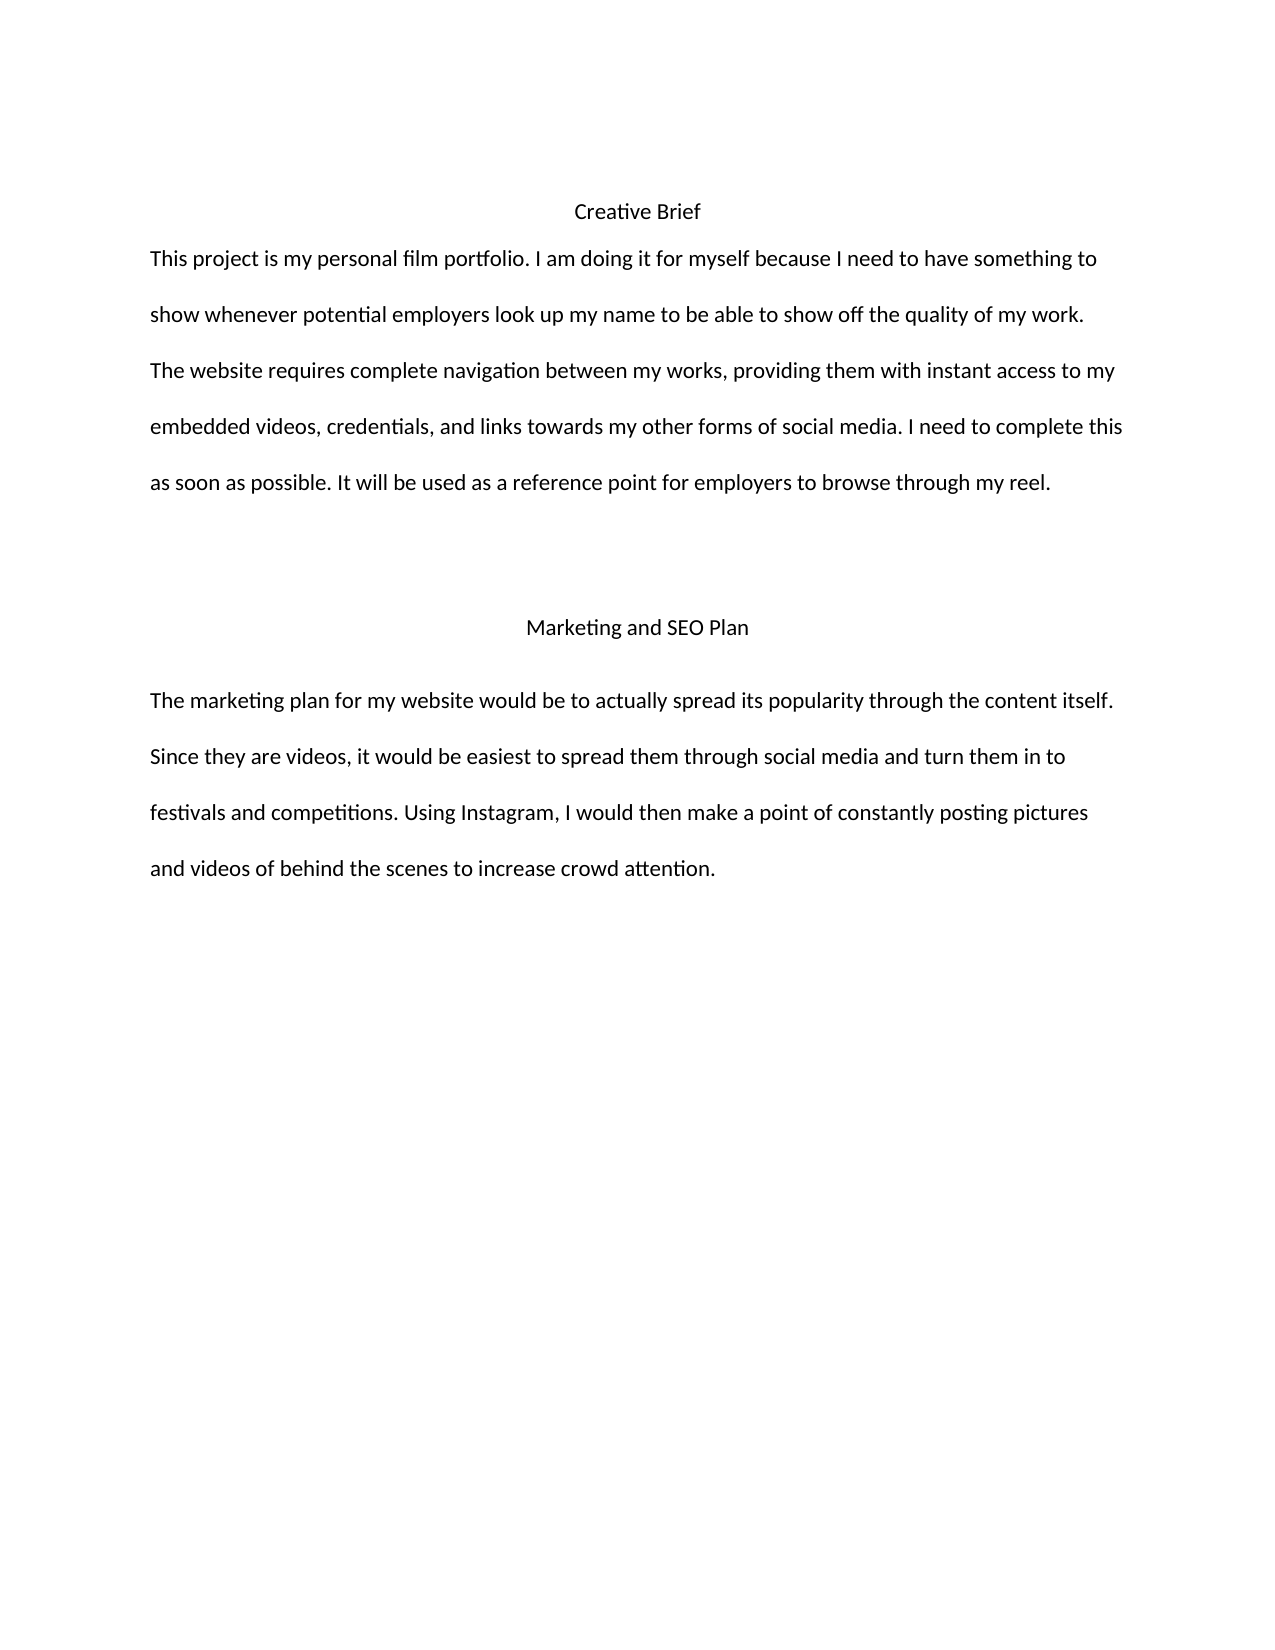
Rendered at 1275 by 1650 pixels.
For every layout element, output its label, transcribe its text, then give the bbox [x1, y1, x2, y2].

text Creative Brief [150, 197, 1125, 225]
text This project is my personal film portfolio. I am doing it for myself because I need to have something to show whenever potential employers look up my name to be able to show off the quality of my work. The website requires complete navigation between my works, providing them with instant access to my embedded videos, credentials, and links towards my other forms of social media. I need to complete this as soon as possible. It will be used as a reference point for employers to browse through my reel. [150, 244, 1125, 496]
text The marketing plan for my website would be to actually spread its popularity through the content itself. Since they are videos, it would be easiest to spread them through social media and turn them in to festivals and competitions. Using Instagram, I would then make a point of constantly posting pictures and videos of behind the scenes to increase crowd attention. [150, 686, 1125, 882]
text Marketing and SEO Plan [150, 613, 1125, 641]
